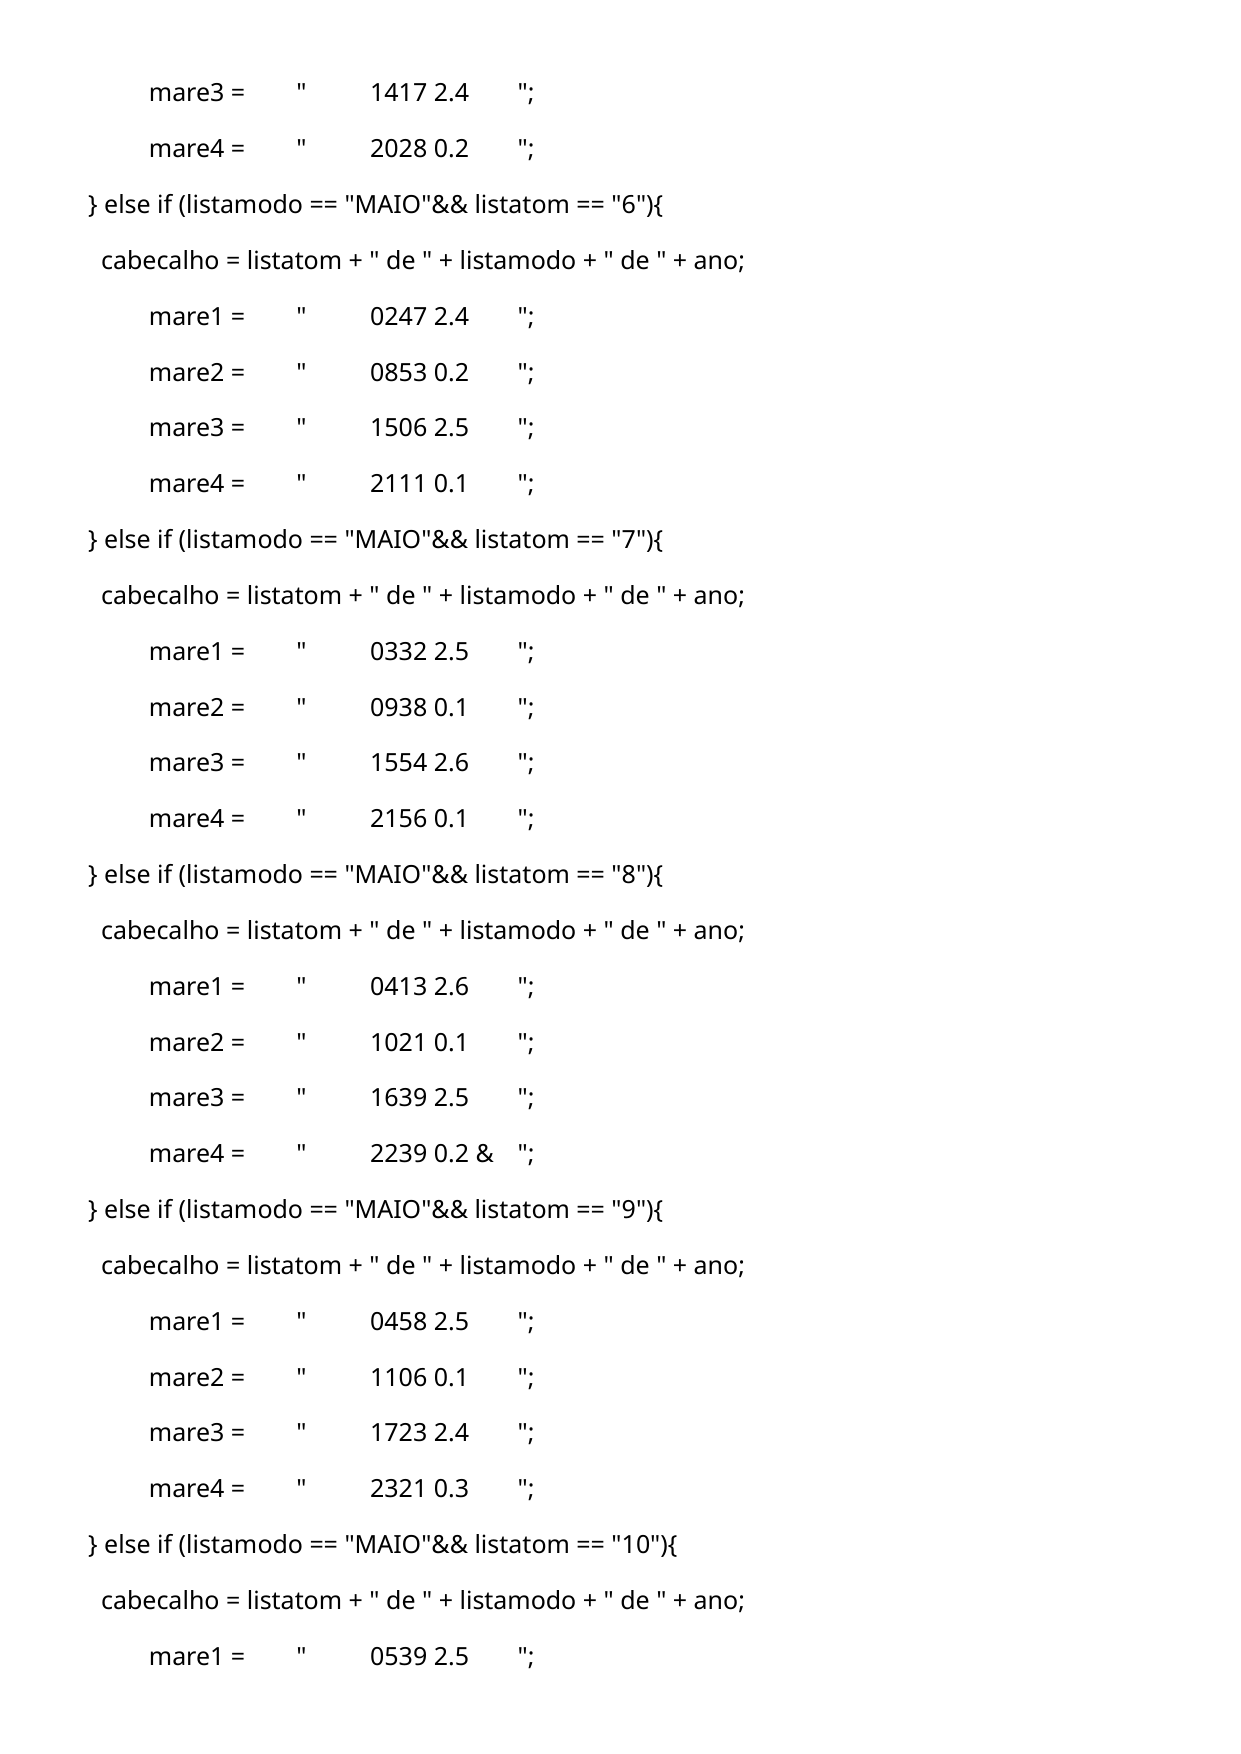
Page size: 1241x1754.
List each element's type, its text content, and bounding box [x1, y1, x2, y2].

text mare4 = " 2239 0.2 & "; [75, 1136, 1165, 1170]
text mare2 = " 0938 0.1 "; [75, 689, 1165, 723]
text mare2 = " 1106 0.1 "; [75, 1359, 1165, 1393]
text mare1 = " 0332 2.5 "; [75, 633, 1165, 667]
text mare1 = " 0458 2.5 "; [75, 1303, 1165, 1337]
text } else if (listamodo == "MAIO"&& listatom == "9"){ [75, 1192, 1165, 1226]
text mare3 = " 1417 2.4 "; [75, 75, 1165, 109]
text mare2 = " 1021 0.1 "; [75, 1024, 1165, 1058]
text mare2 = " 0853 0.2 "; [75, 354, 1165, 388]
text mare1 = " 0247 2.4 "; [75, 298, 1165, 332]
text } else if (listamodo == "MAIO"&& listatom == "10"){ [75, 1527, 1165, 1561]
text mare3 = " 1554 2.6 "; [75, 745, 1165, 779]
text } else if (listamodo == "MAIO"&& listatom == "7"){ [75, 522, 1165, 556]
text cabecalho = listatom + " de " + listamodo + " de " + ano; [75, 577, 1165, 612]
text mare1 = " 0539 2.5 "; [75, 1638, 1165, 1672]
text cabecalho = listatom + " de " + listamodo + " de " + ano; [75, 1247, 1165, 1282]
text mare4 = " 2156 0.1 "; [75, 801, 1165, 835]
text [75, 242, 1165, 277]
text } else if (listamodo == "MAIO"&& listatom == "6"){ [75, 187, 1165, 221]
text } else if (listamodo == "MAIO"&& listatom == "8"){ [75, 857, 1165, 891]
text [75, 1582, 1165, 1617]
text cabecalho = listatom + " de " + listamodo + " de " + ano; [75, 912, 1165, 947]
text mare4 = " 2111 0.1 "; [75, 466, 1165, 500]
text mare3 = " 1506 2.5 "; [75, 410, 1165, 444]
text mare1 = " 0413 2.6 "; [75, 968, 1165, 1002]
text mare4 = " 2028 0.2 "; [75, 131, 1165, 165]
text mare4 = " 2321 0.3 "; [75, 1471, 1165, 1505]
text mare3 = " 1639 2.5 "; [75, 1080, 1165, 1114]
text mare3 = " 1723 2.4 "; [75, 1415, 1165, 1449]
